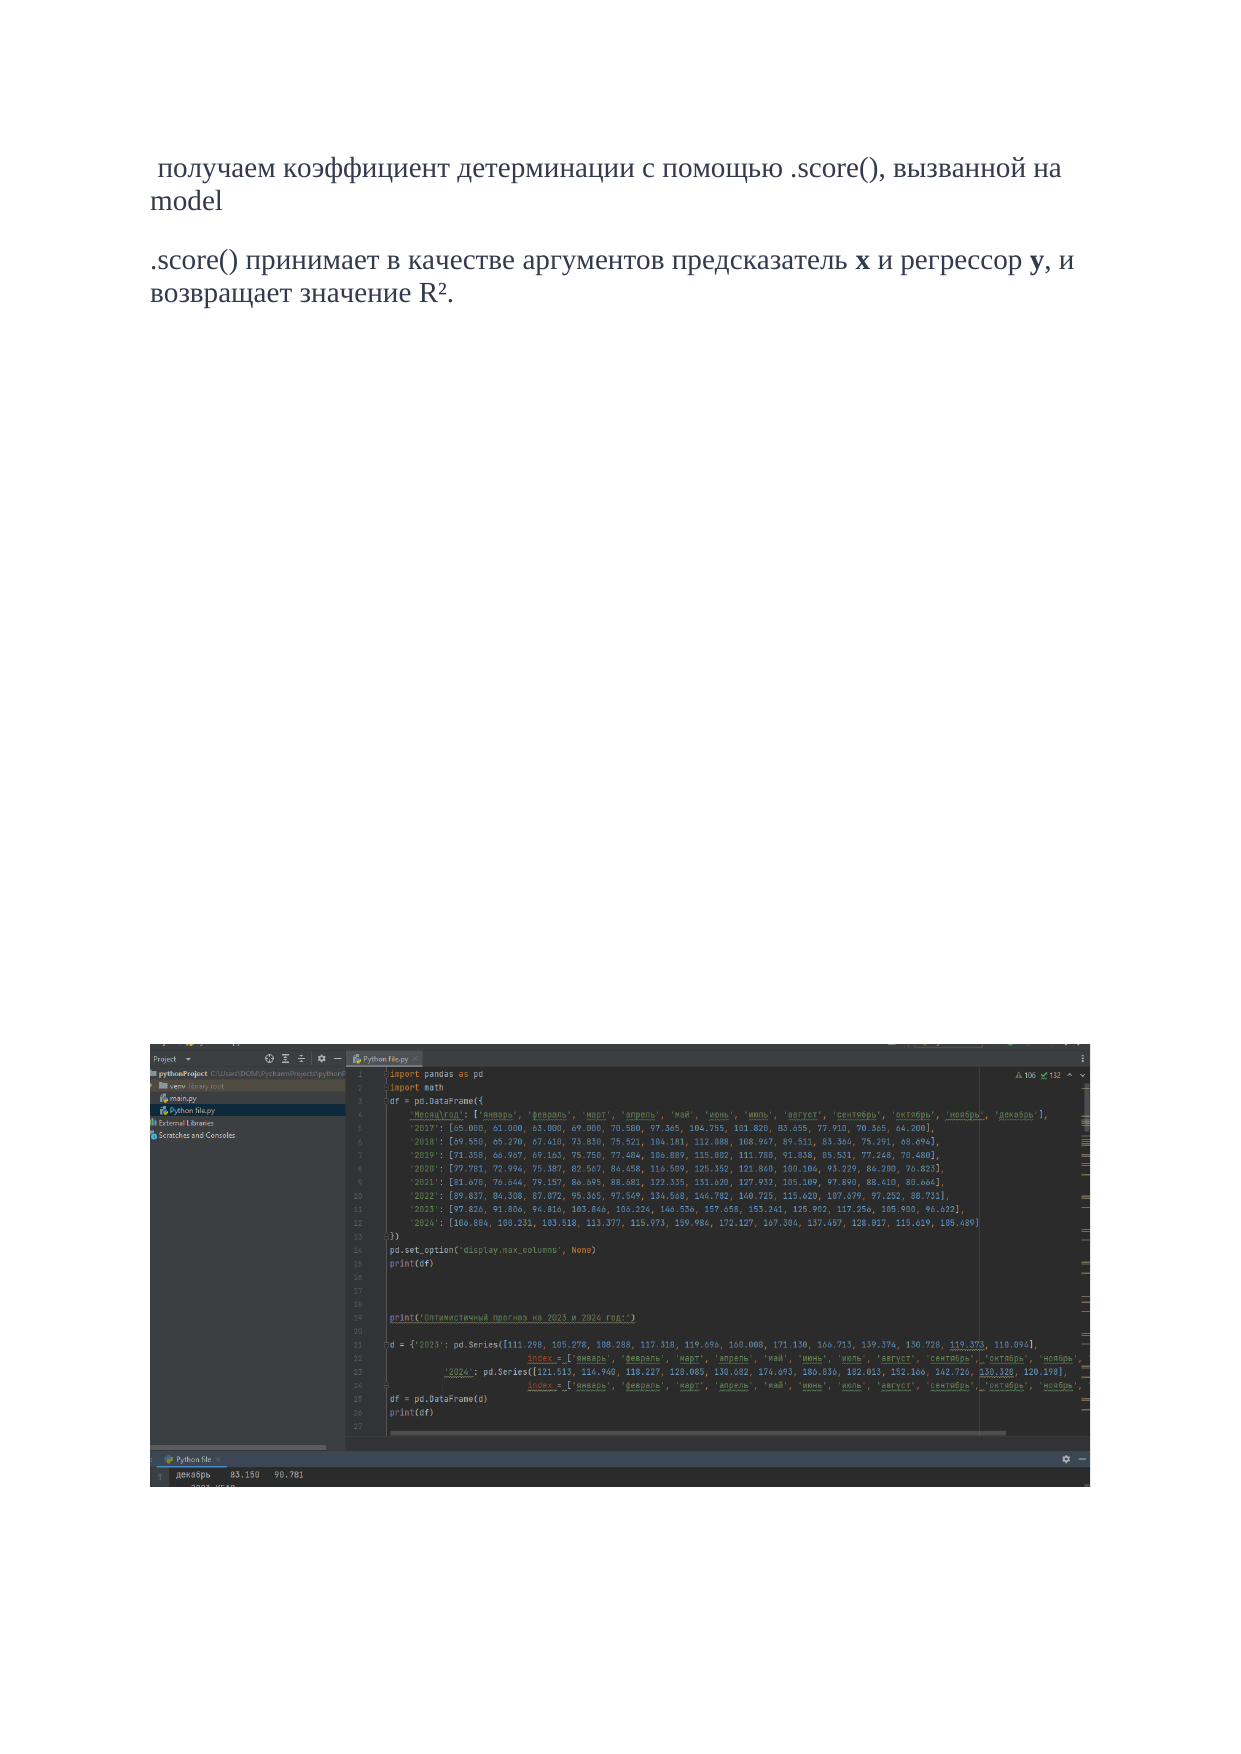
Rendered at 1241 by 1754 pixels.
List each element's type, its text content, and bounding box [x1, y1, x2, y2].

picture [150, 1044, 1091, 1487]
text получаем коэффициент детерминации с помощью .score(), вызванной на model [150, 150, 1090, 217]
text .score() принимает в качестве аргументов предсказатель x и регрессор y, и возвращает значение R². [454, 242, 1090, 309]
